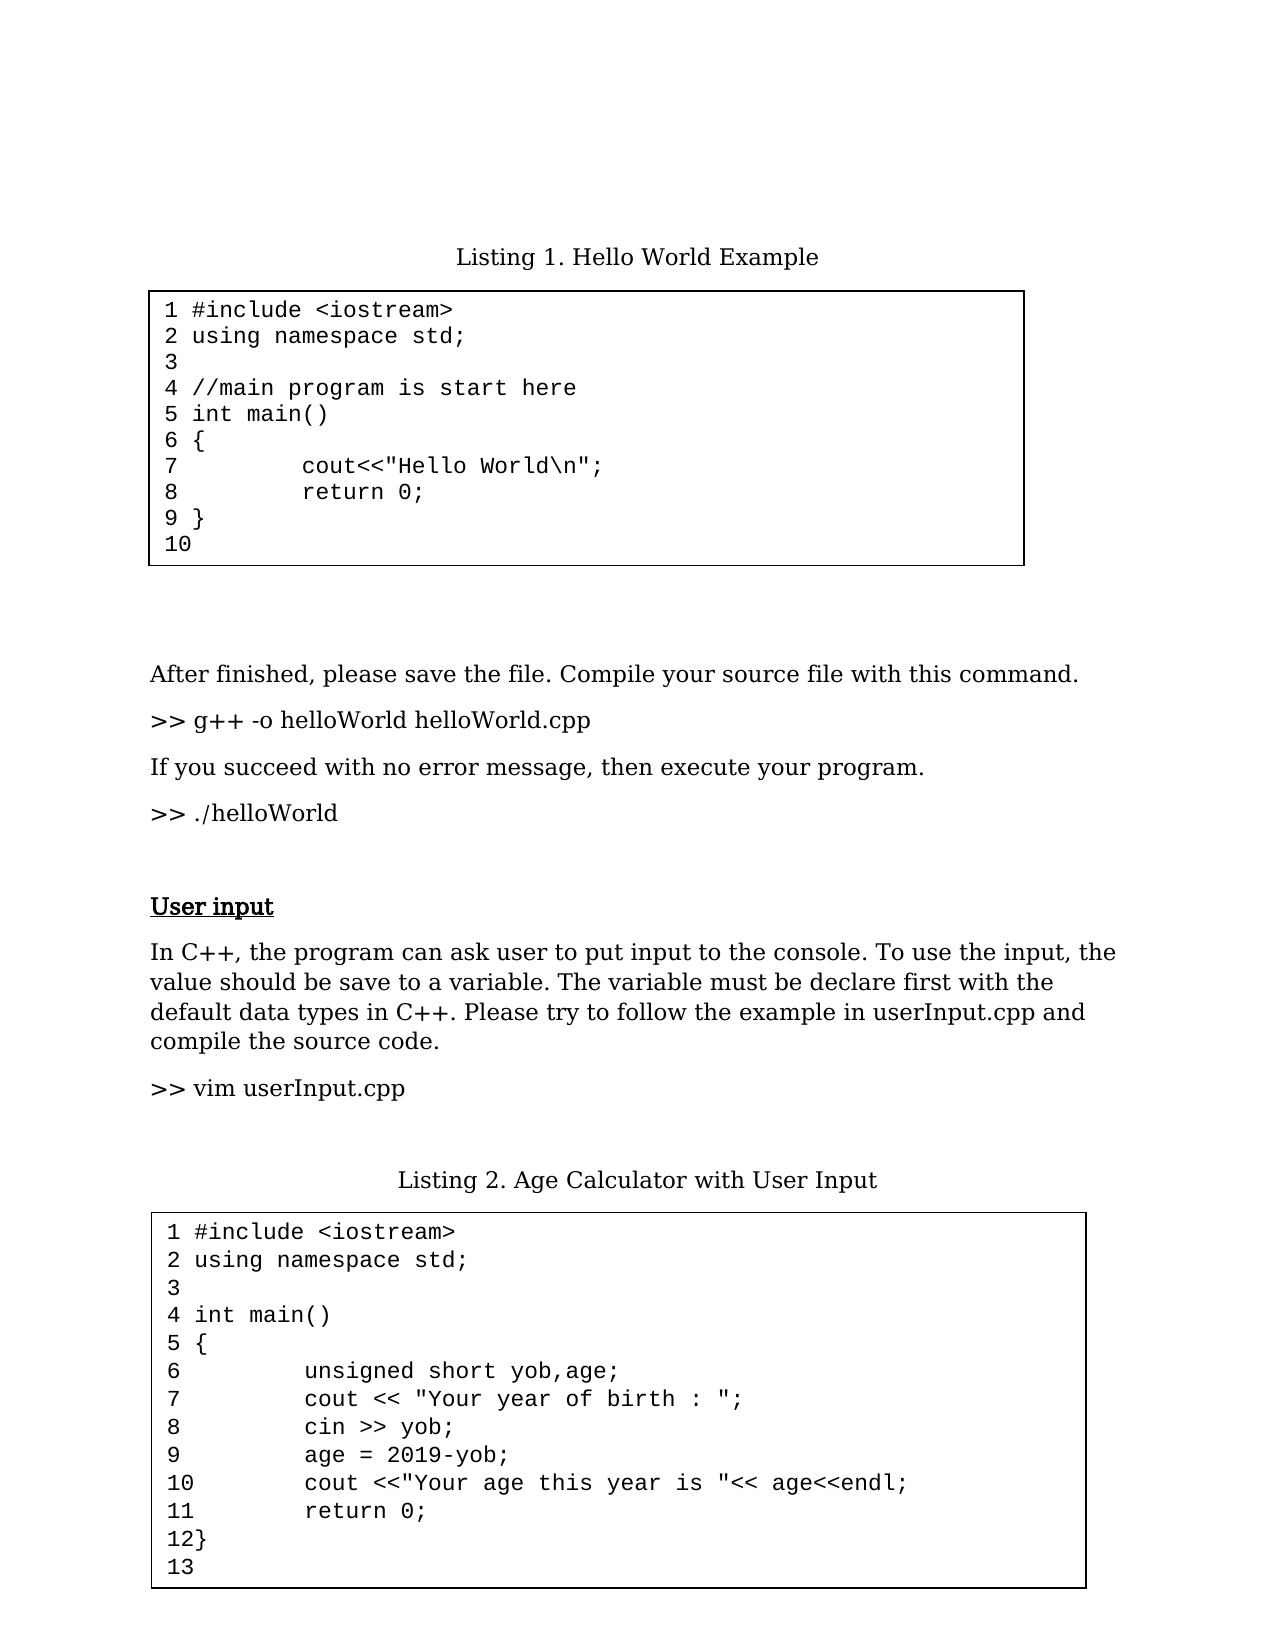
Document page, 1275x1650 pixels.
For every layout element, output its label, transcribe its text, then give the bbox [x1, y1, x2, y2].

text Listing 1. Hello World Example [150, 243, 1125, 270]
text In C++, the program can ask user to put input to the console. To use the input, the value should be save to a variable. The variable must be declare first with the default data types in C++. Please try to follow the example in userInput.cpp and compile the source code. [150, 938, 1125, 1054]
text If you succeed with no error message, then execute your program. [150, 753, 1125, 780]
text Listing 2. Age Calculator with User Input [150, 1166, 1125, 1194]
text >> vim userInput.cpp [150, 1073, 1125, 1101]
text After finished, please save the file. Compile your source file with this command. [150, 660, 1125, 687]
text >> g++ -o helloWorld helloWorld.cpp [150, 706, 1125, 734]
text >> ./helloWorld [150, 799, 1125, 826]
text User input [150, 892, 1125, 919]
